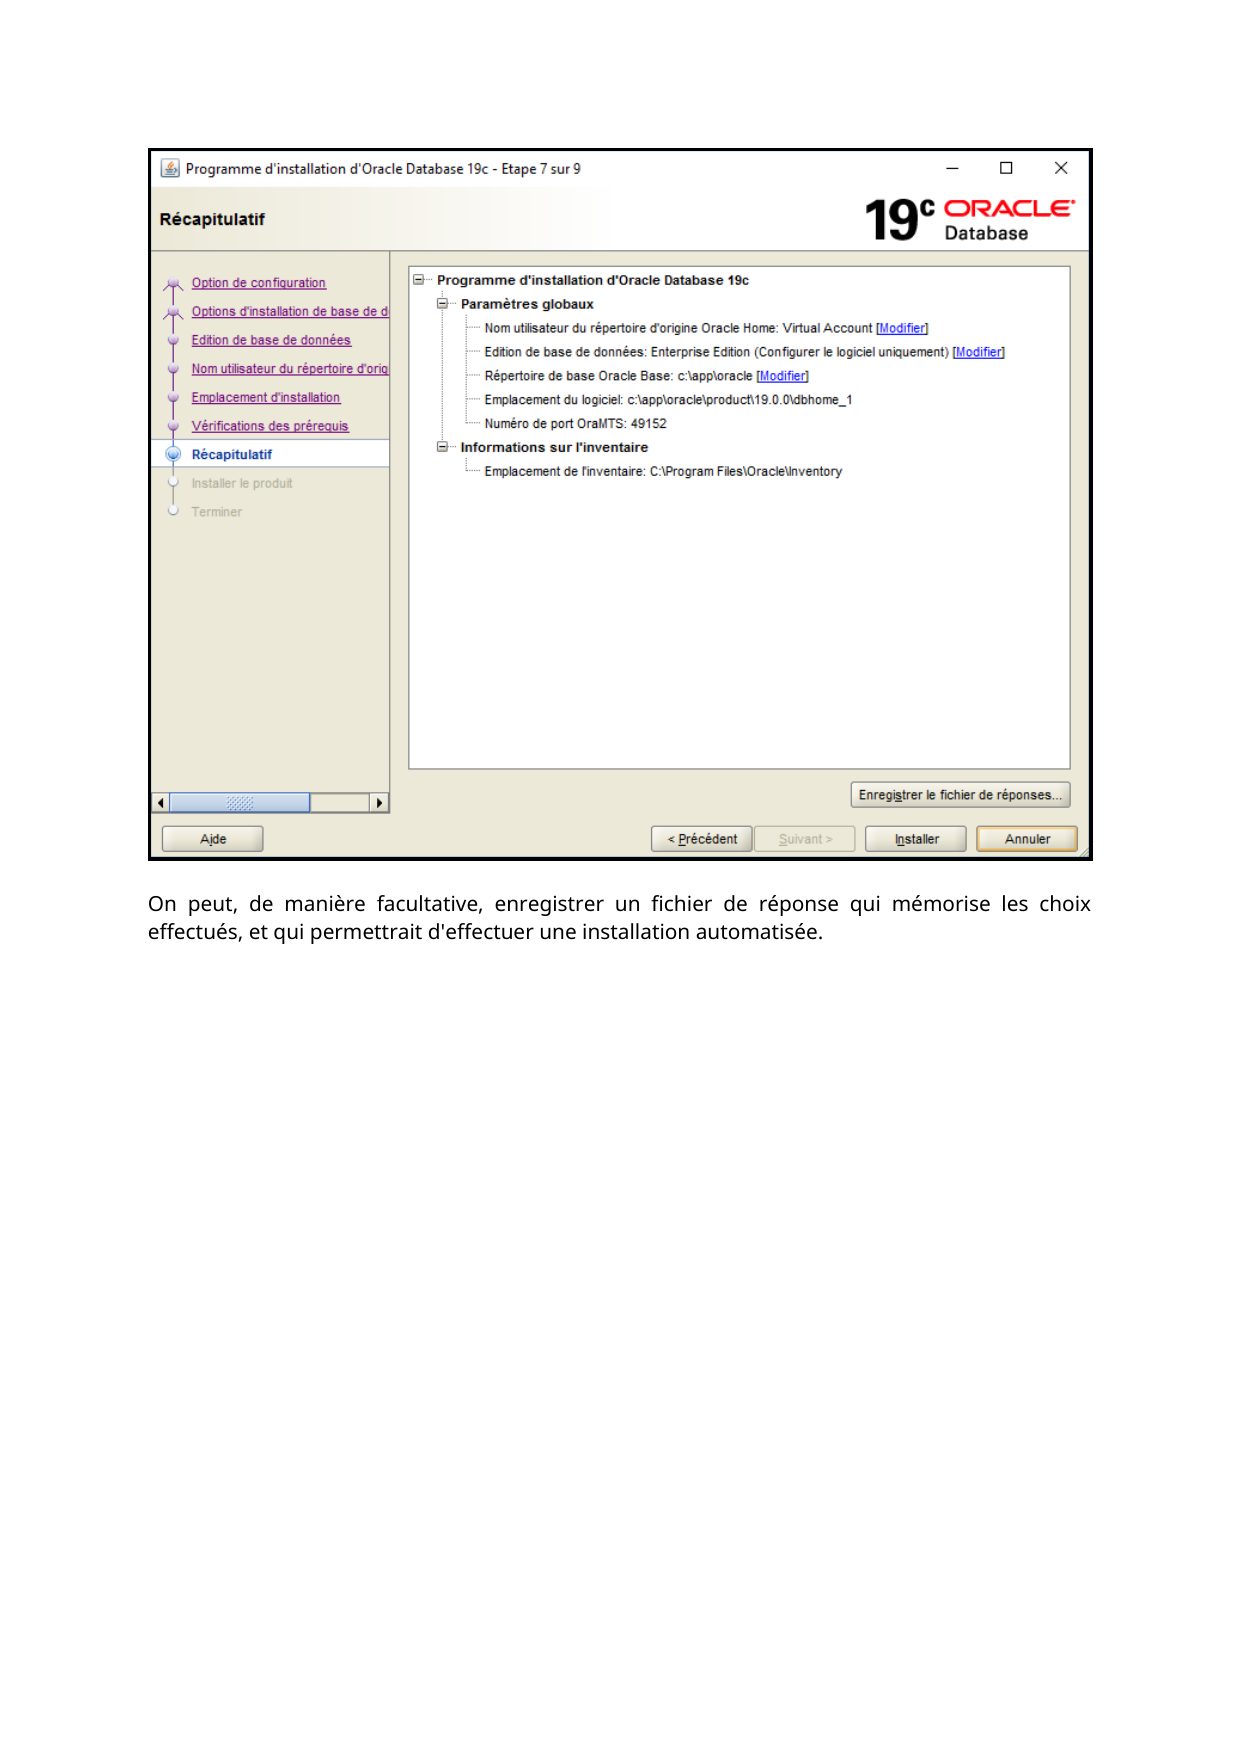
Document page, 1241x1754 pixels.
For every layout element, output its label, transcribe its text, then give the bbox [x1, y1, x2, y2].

picture [151, 151, 1089, 857]
text On peut, de manière facultative, enregistrer un fichier de réponse qui mémorise les choix effectués, et qui permettrait d'effectuer une installation automatisée. [148, 889, 1093, 946]
